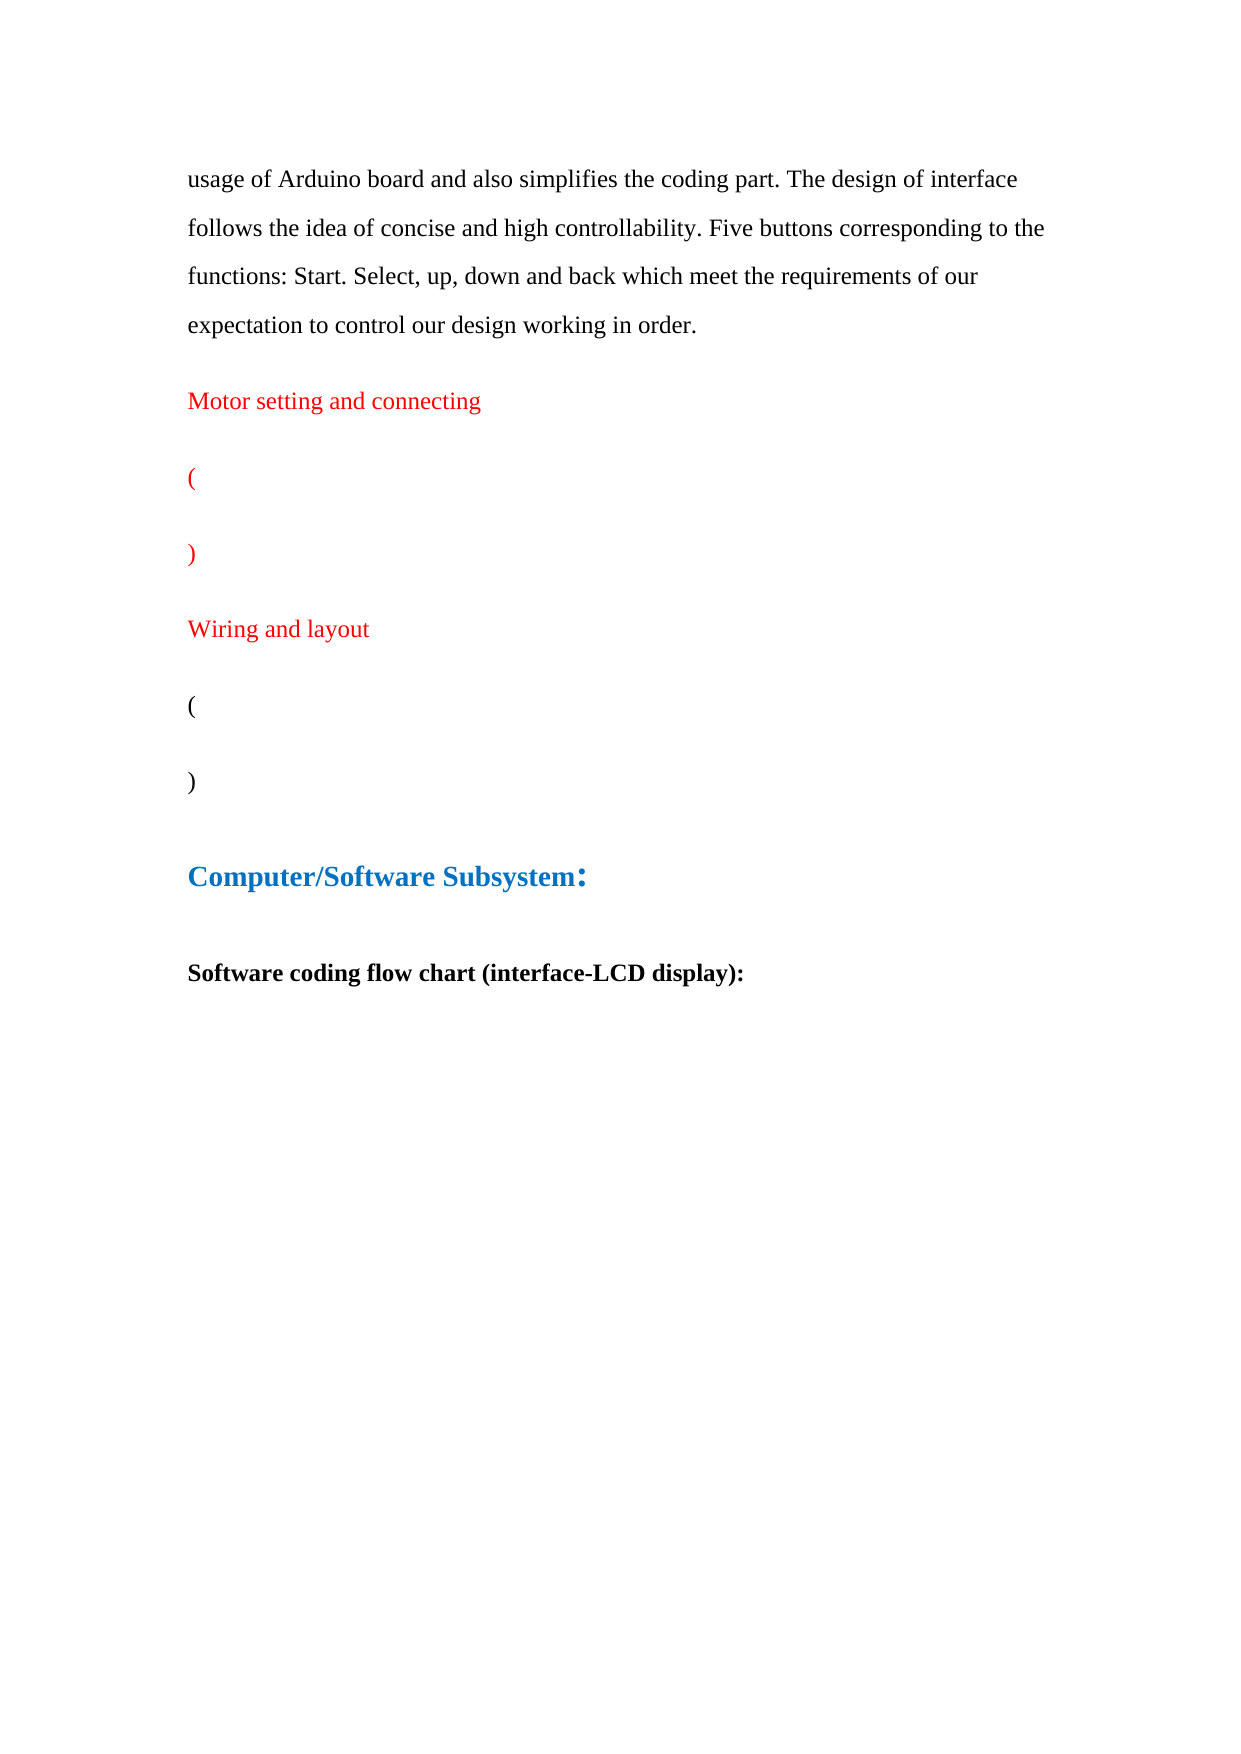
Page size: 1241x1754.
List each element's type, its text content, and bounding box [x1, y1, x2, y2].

text Software coding flow chart (interface-LCD display): [187, 956, 1053, 989]
text ) [187, 764, 1053, 797]
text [187, 162, 1053, 341]
text ( [187, 460, 1053, 493]
text Motor setting and connecting [187, 384, 1053, 417]
text ( [187, 688, 1053, 721]
text ) [187, 536, 1053, 569]
text Computer/Software Subsystem: [187, 841, 1053, 906]
text Wiring and layout [187, 612, 1053, 645]
